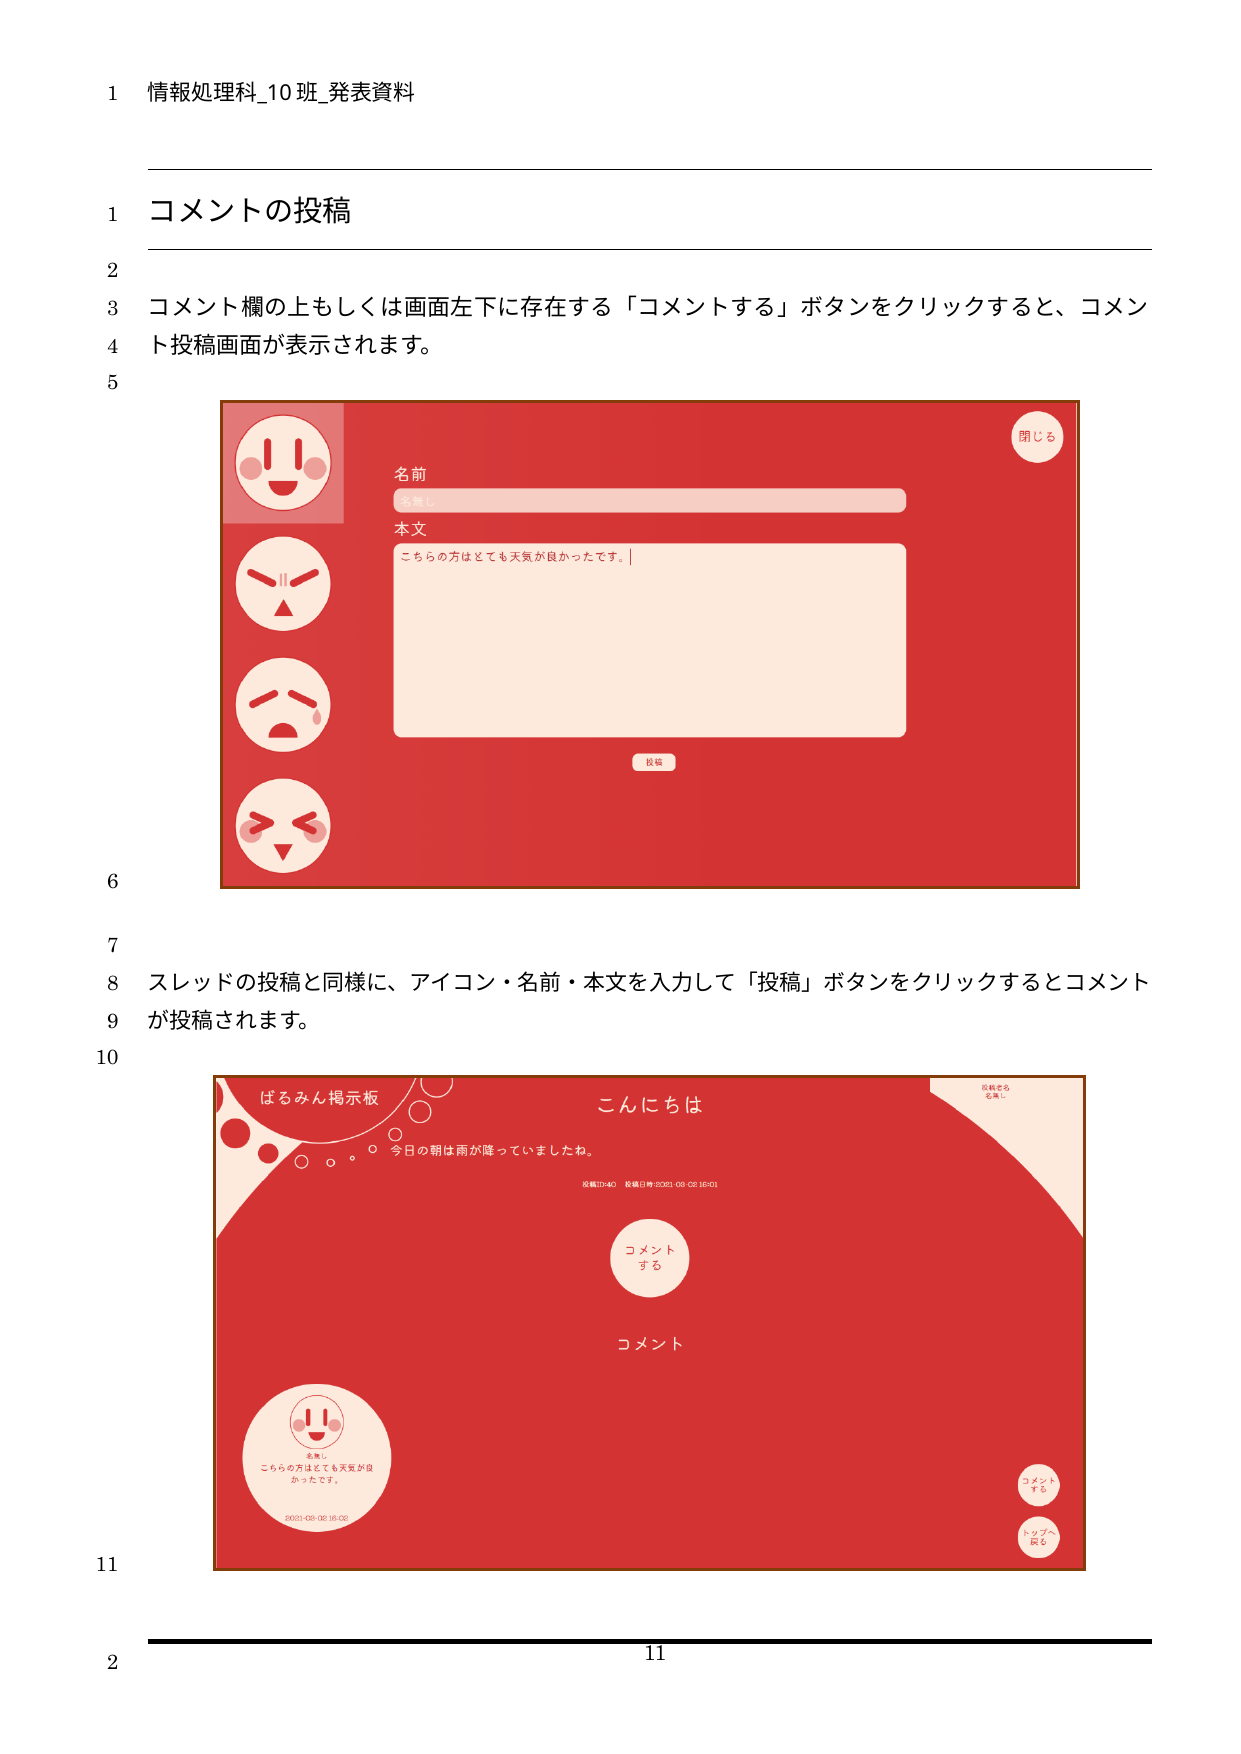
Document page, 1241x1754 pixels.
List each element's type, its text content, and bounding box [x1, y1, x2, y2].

picture [216, 1078, 1083, 1568]
text コメントの投稿 [148, 170, 1152, 249]
picture [223, 403, 1077, 886]
text コメント欄の上もしくは画面左下に存在する「コメントする」ボタンをクリックすると、コメント投稿画面が表示されます。 [148, 287, 1152, 362]
text スレッドの投稿と同様に、アイコン・名前・本文を入力して「投稿」ボタンをクリックするとコメントが投稿されます。 [148, 962, 1152, 1037]
